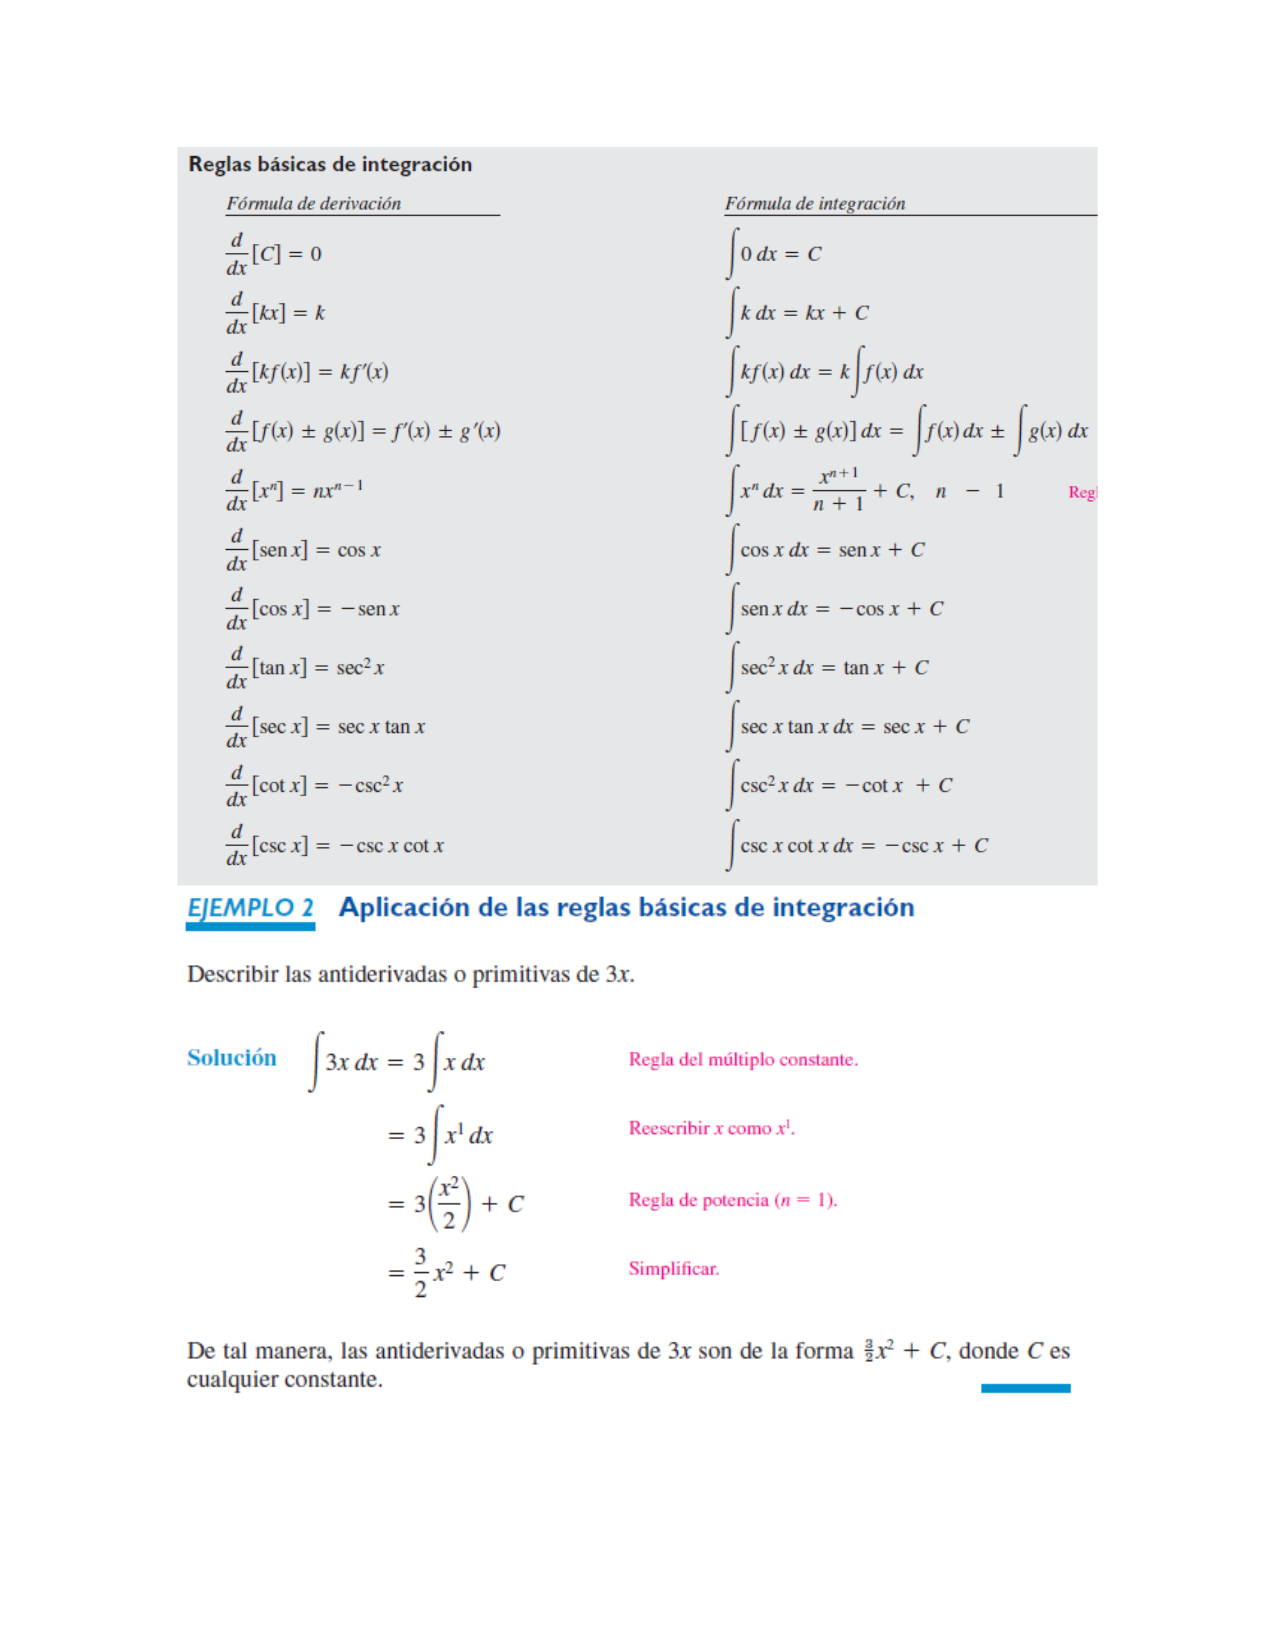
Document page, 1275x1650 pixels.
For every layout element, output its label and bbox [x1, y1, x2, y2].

picture [177, 888, 1098, 1438]
picture [177, 147, 1098, 887]
